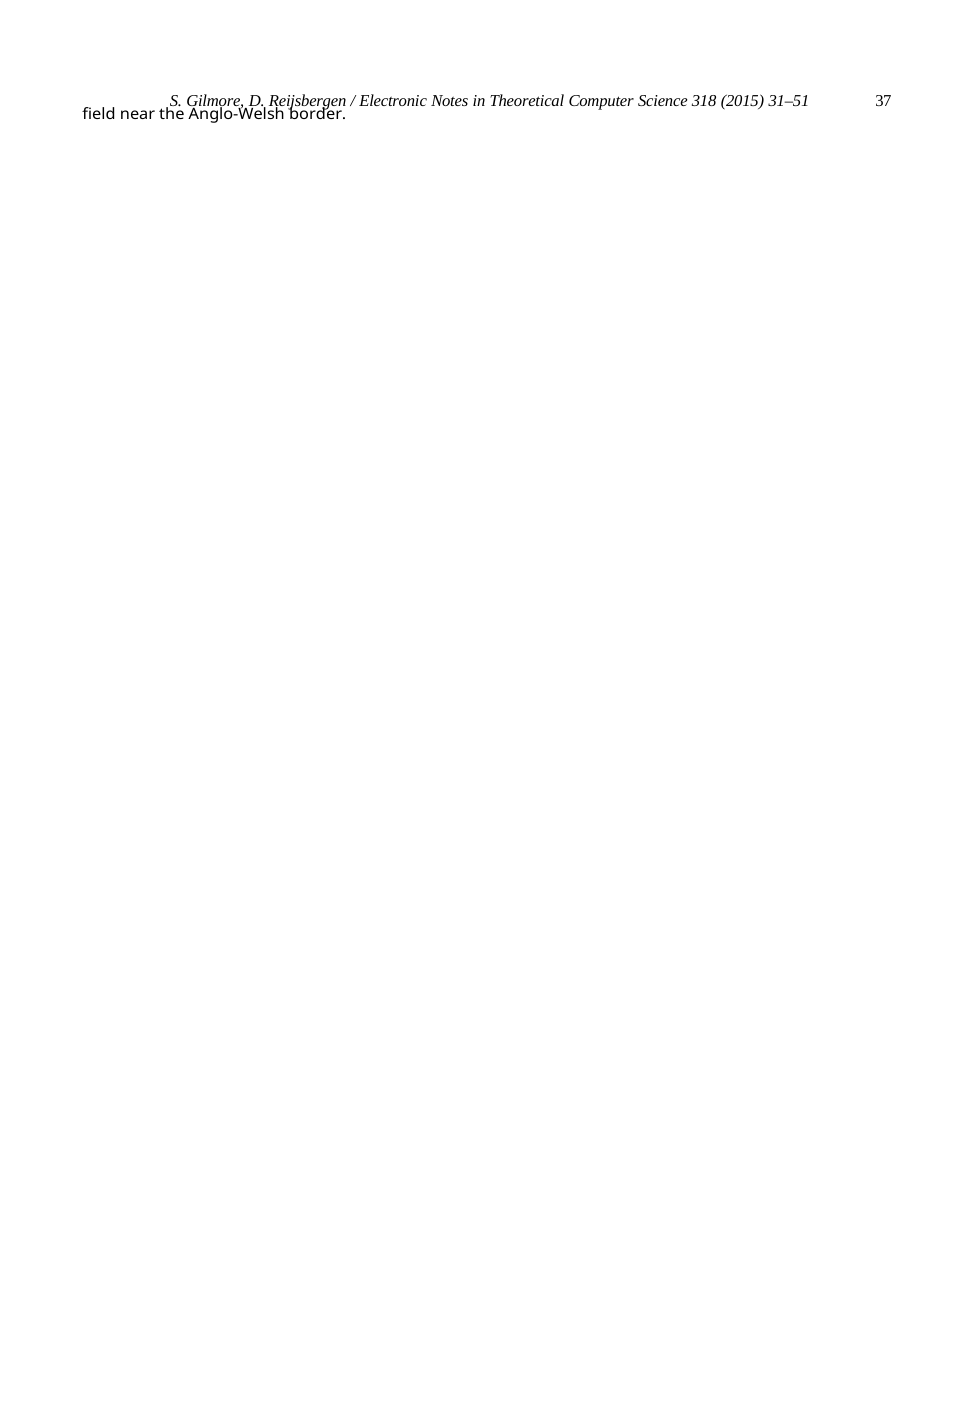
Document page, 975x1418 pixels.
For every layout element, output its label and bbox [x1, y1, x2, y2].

text [82, 108, 881, 123]
